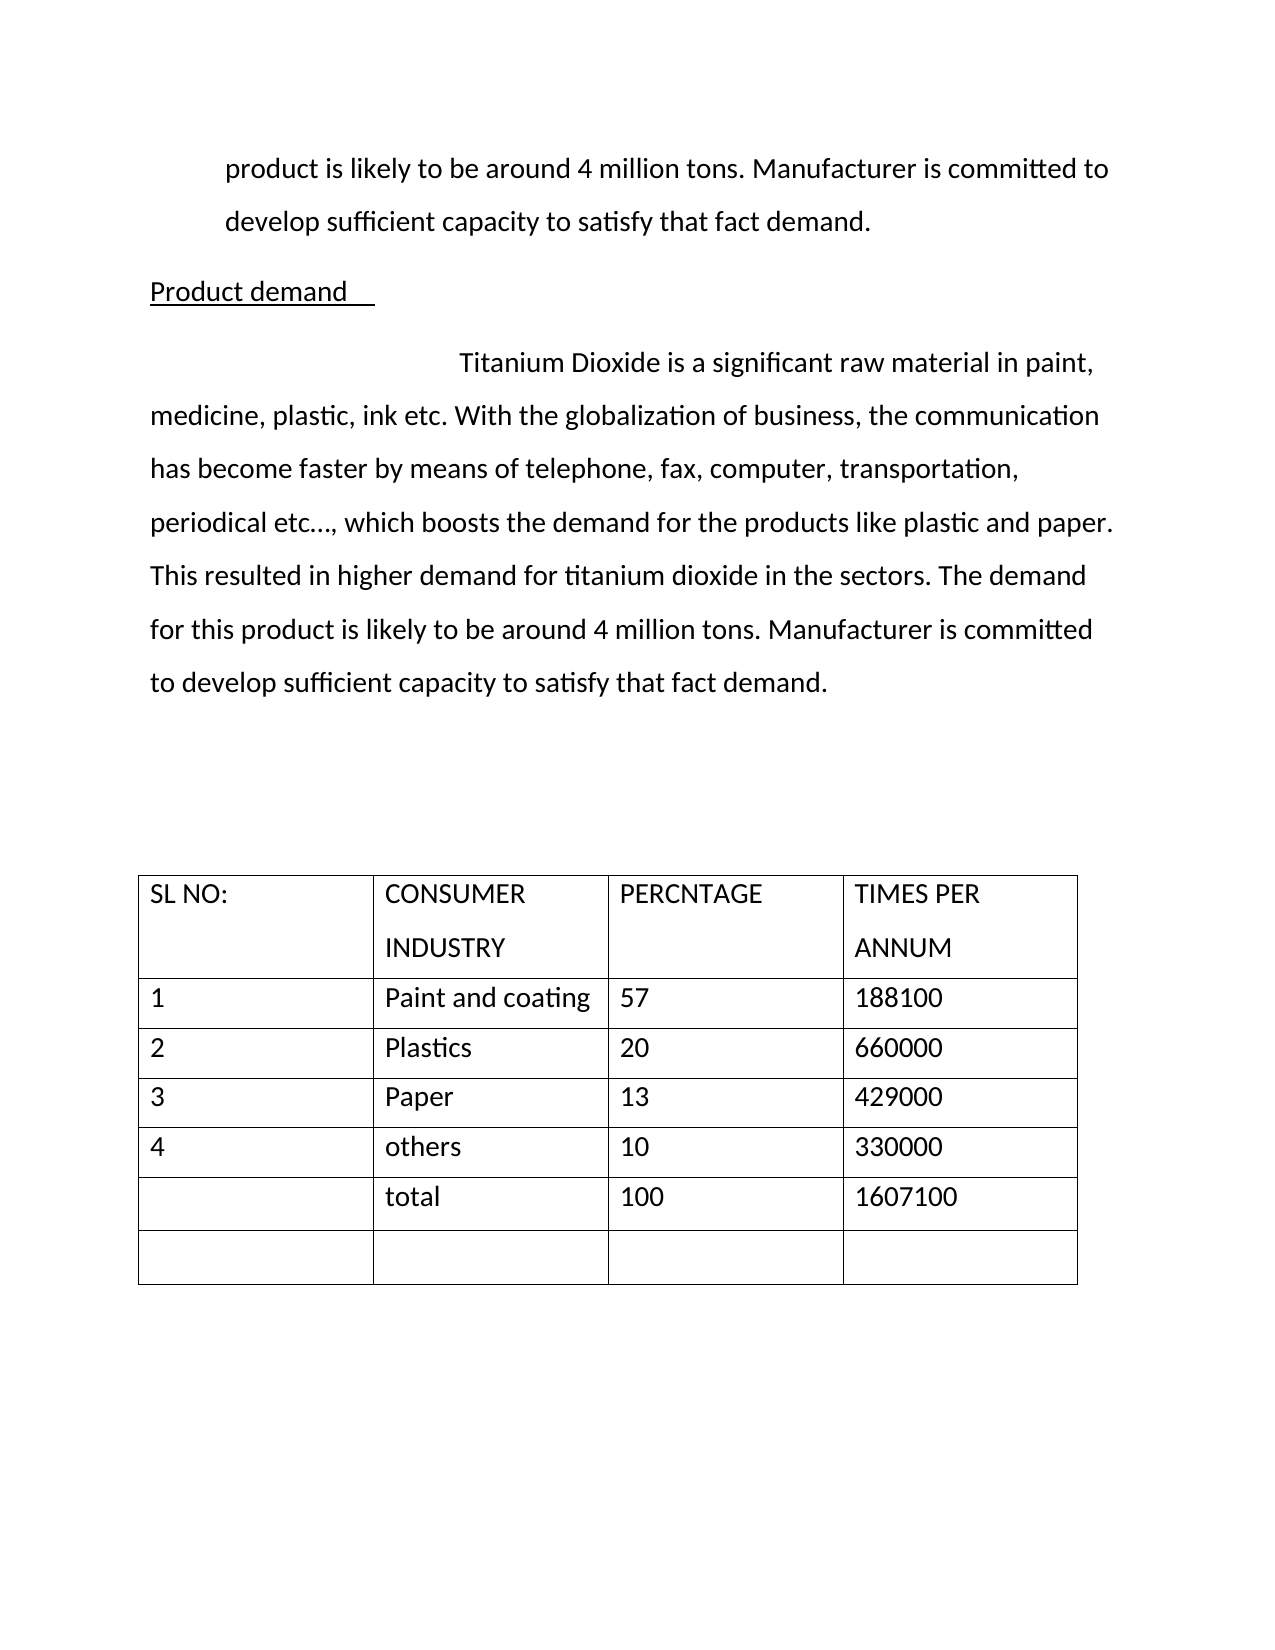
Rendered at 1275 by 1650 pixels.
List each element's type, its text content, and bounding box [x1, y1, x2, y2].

text Product demand [150, 273, 1125, 309]
table_cell 13 [609, 1079, 843, 1127]
table_header CONSUMER INDUSTRY [374, 876, 608, 978]
table_cell 2 [139, 1029, 373, 1077]
table_cell 429000 [844, 1079, 1077, 1127]
table_cell [139, 1178, 373, 1230]
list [225, 150, 1125, 239]
table_header TIMES PER ANNUM [844, 876, 1077, 978]
table_cell 57 [609, 979, 843, 1028]
table_header PERCNTAGE [609, 876, 843, 978]
table_cell Plastics [374, 1029, 608, 1077]
table_cell [844, 1231, 1077, 1284]
table_cell others [374, 1128, 608, 1177]
table_cell 188100 [844, 979, 1077, 1028]
table_cell Paint and coating [374, 979, 608, 1028]
table_cell [609, 1231, 843, 1284]
table_cell Paper [374, 1079, 608, 1127]
table_cell 100 [609, 1178, 843, 1230]
table_cell 4 [139, 1128, 373, 1177]
table_header SL NO: [139, 876, 373, 978]
table_cell 3 [139, 1079, 373, 1127]
table_cell [374, 1231, 608, 1284]
table_cell 1607100 [844, 1178, 1077, 1230]
table_cell 20 [609, 1029, 843, 1077]
table_cell 10 [609, 1128, 843, 1177]
table_cell 330000 [844, 1128, 1077, 1177]
text Titanium Dioxide is a significant raw material in paint, medicine, plastic, ink etc. With the globalization of business, the communication has become faster by means of telephone, fax, computer, transportation, periodical etc…, which boosts the demand for the products like plastic and paper. This resulted in higher demand for titanium dioxide in the sectors. The demand for this product is likely to be around 4 million tons. Manufacturer is committed to develop sufficient capacity to satisfy that fact demand. [150, 344, 1125, 700]
table_cell 1 [139, 979, 373, 1028]
table_cell total [374, 1178, 608, 1230]
table_cell [139, 1231, 373, 1284]
table_cell 660000 [844, 1029, 1077, 1077]
